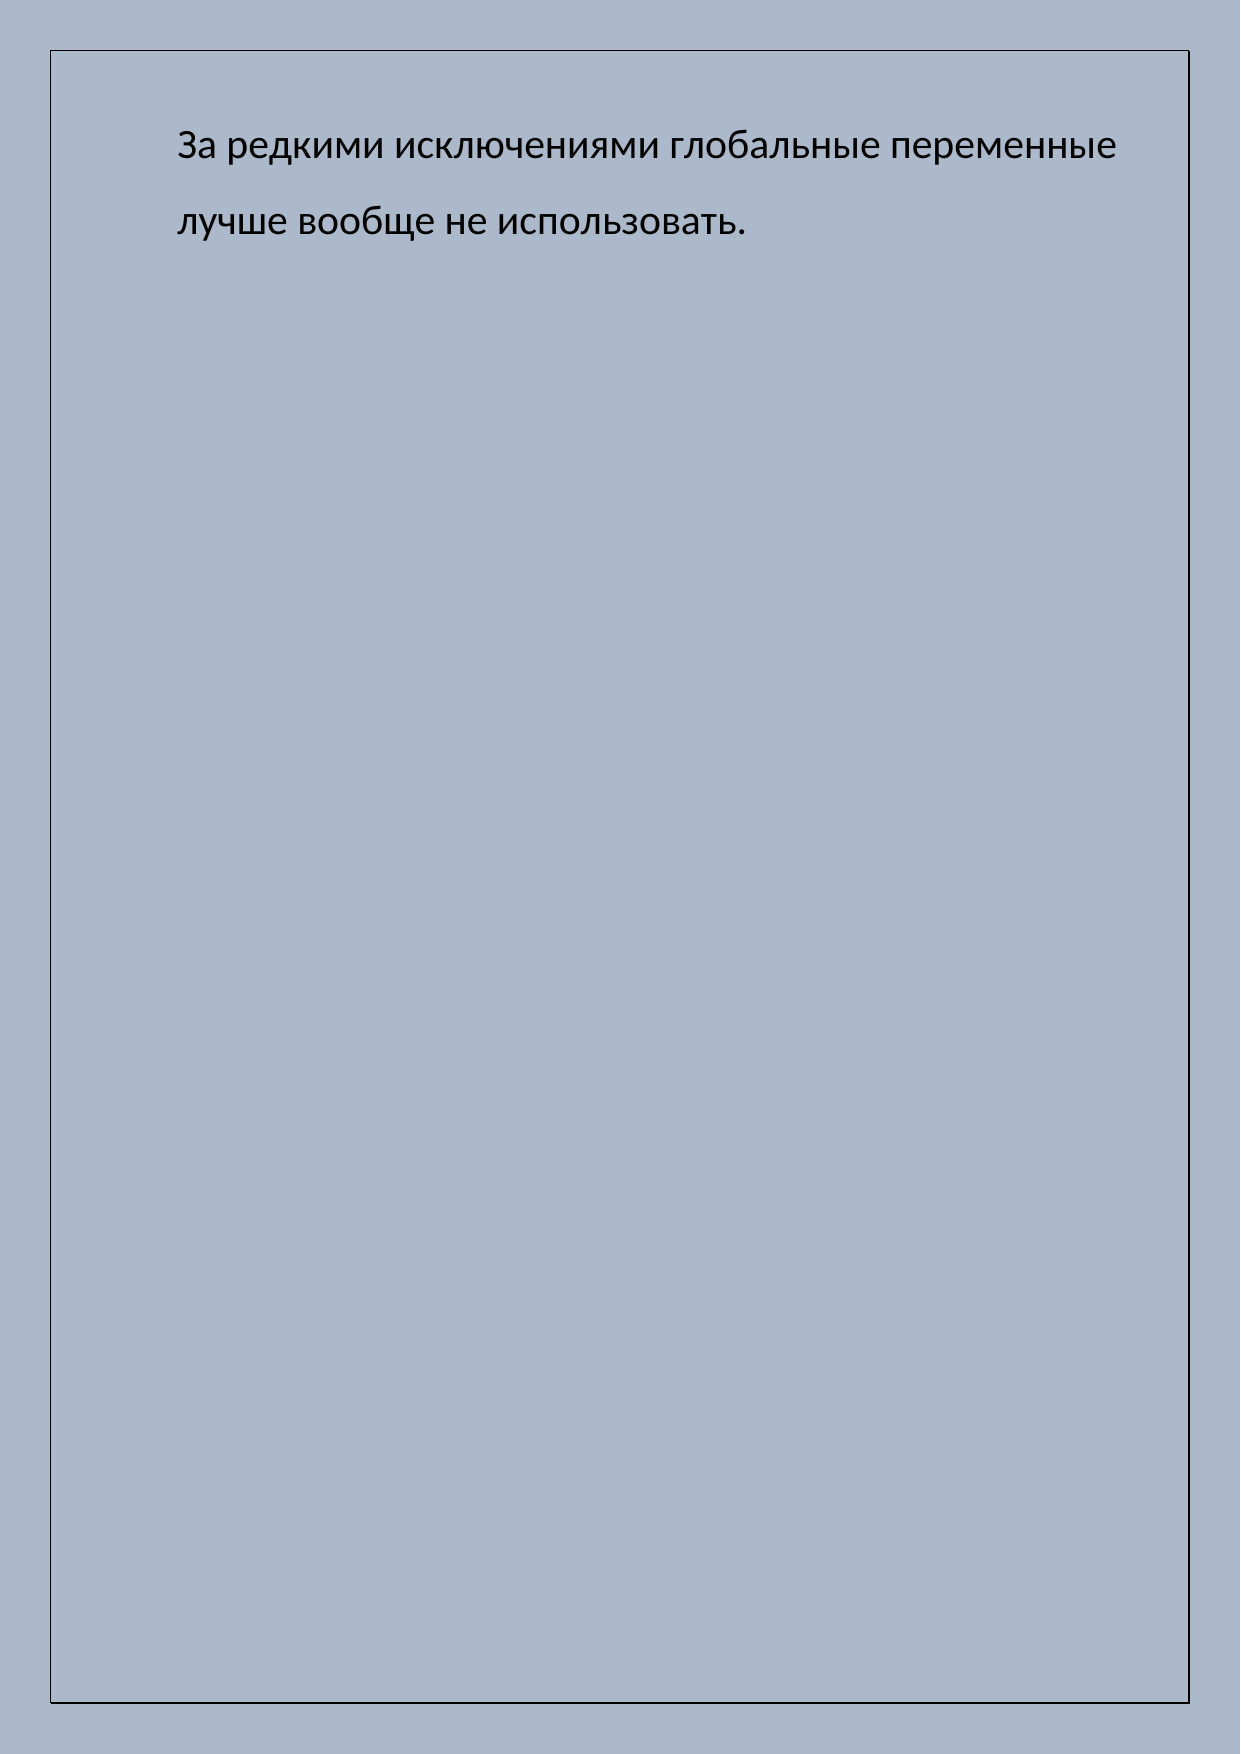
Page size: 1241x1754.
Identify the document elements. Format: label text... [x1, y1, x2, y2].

text За редкими исключениями глобальные переменные лучше вообще не использовать. [177, 118, 1151, 245]
